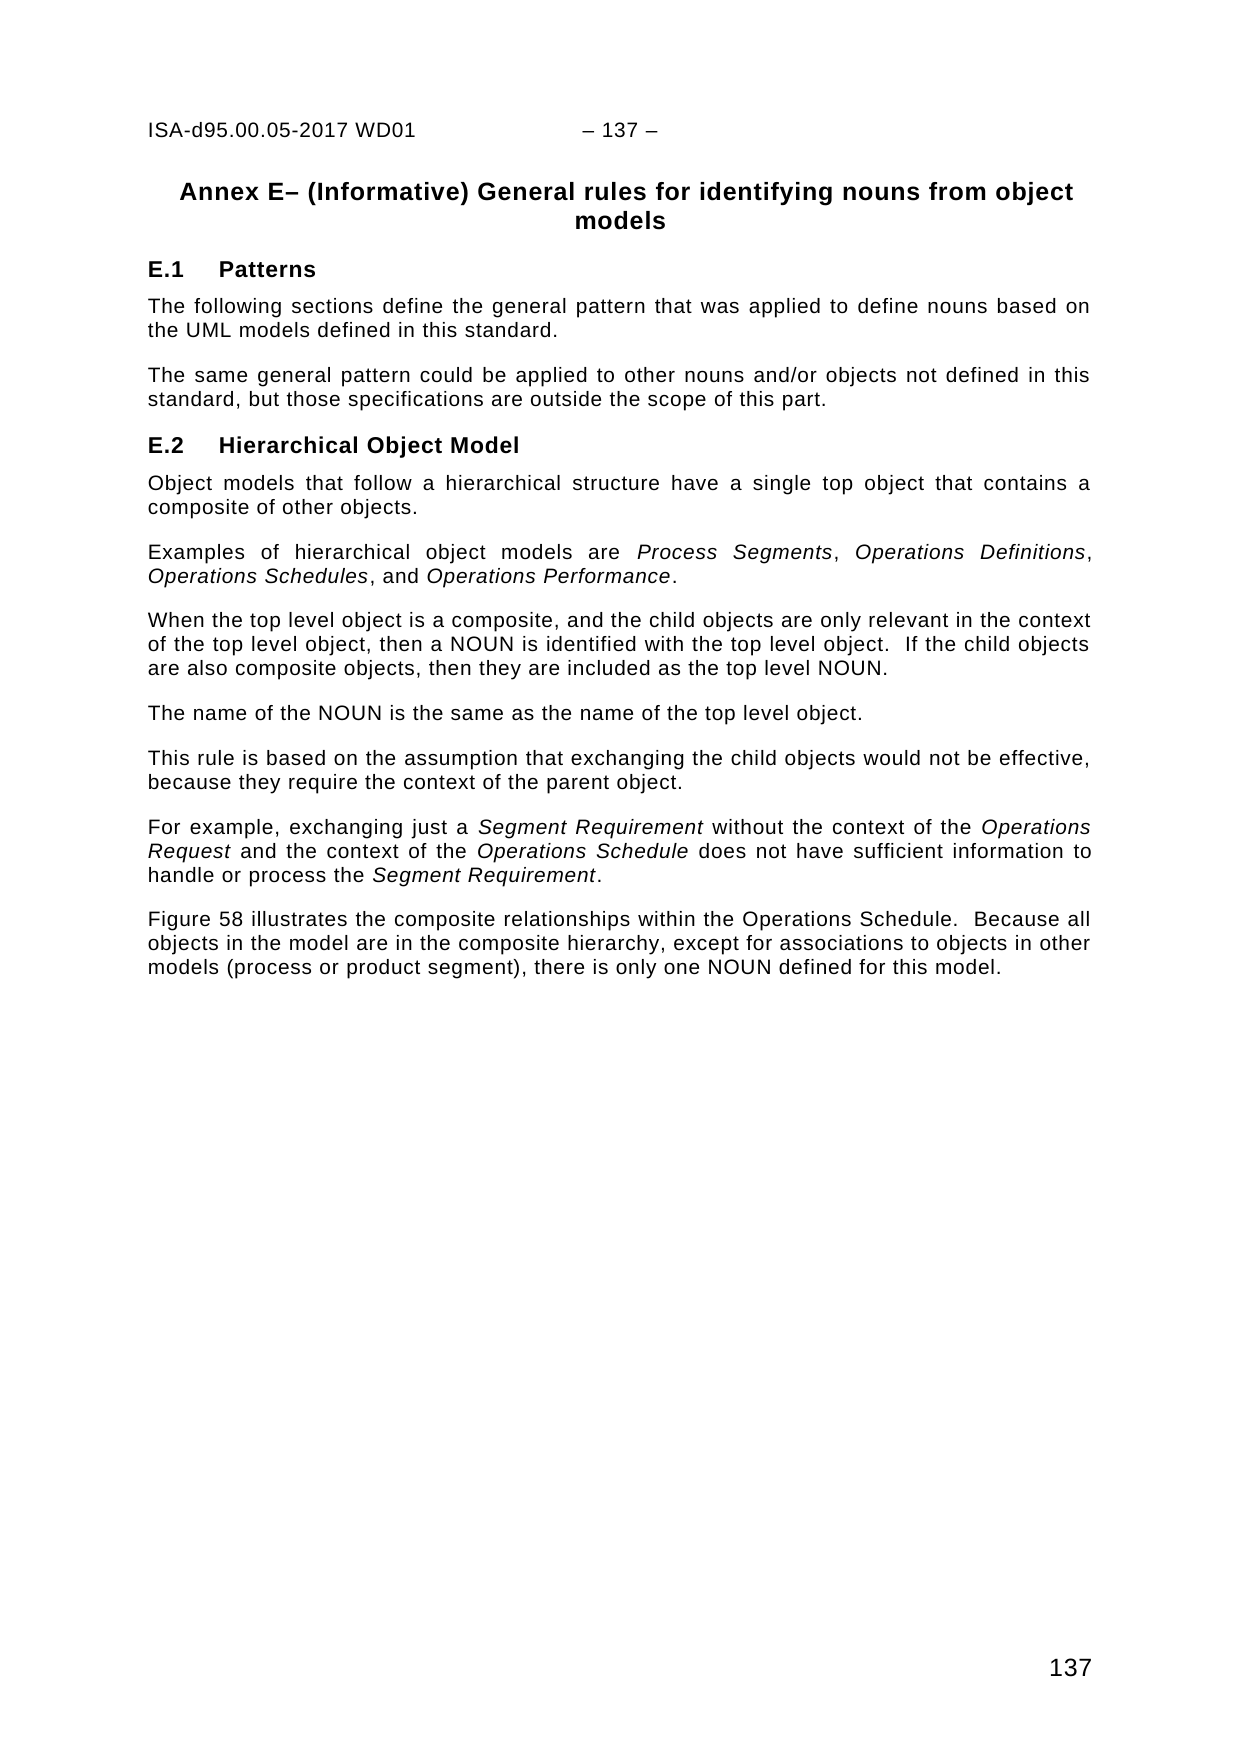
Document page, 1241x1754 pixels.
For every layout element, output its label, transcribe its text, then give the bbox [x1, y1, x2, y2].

text This rule is based on the assumption that exchanging the child objects would not be effective, because they require the context of the parent object. [148, 746, 1092, 794]
text Figure 58 illustrates the composite relationships within the Operations Schedule. Because all objects in the model are in the composite hierarchy, except for associations to objects in other models (process or product segment), there is only one NOUN defined for this model. [148, 907, 1092, 979]
text For example, exchanging just a Segment Requirement without the context of the Operations Request and the context of the Operations Schedule does not have sufficient information to handle or process the Segment Requirement. [148, 814, 1092, 886]
subtitle Patterns [148, 256, 1092, 282]
text When the top level object is a composite, and the child objects are only relevant in the context of the top level object, then a NOUN is identified with the top level object. If the child objects are also composite objects, then they are included as the top level NOUN. [148, 608, 1092, 680]
text The same general pattern could be applied to other nouns and/or objects not defined in this standard, but those specifications are outside the scope of this part. [148, 363, 1092, 411]
subtitle Hierarchical Object Model [148, 432, 1092, 458]
text The name of the NOUN is the same as the name of the top level object. [148, 701, 1092, 725]
text Examples of hierarchical object models are Process Segments, Operations Definitions, Operations Schedules, and Operations Performance. [148, 539, 1092, 587]
title – (Informative) General rules for identifying nouns from object models [148, 177, 1092, 235]
text Object models that follow a hierarchical structure have a single top object that contains a composite of other objects. [148, 471, 1092, 519]
text The following sections define the general pattern that was applied to define nouns based on the UML models defined in this standard. [148, 294, 1092, 342]
